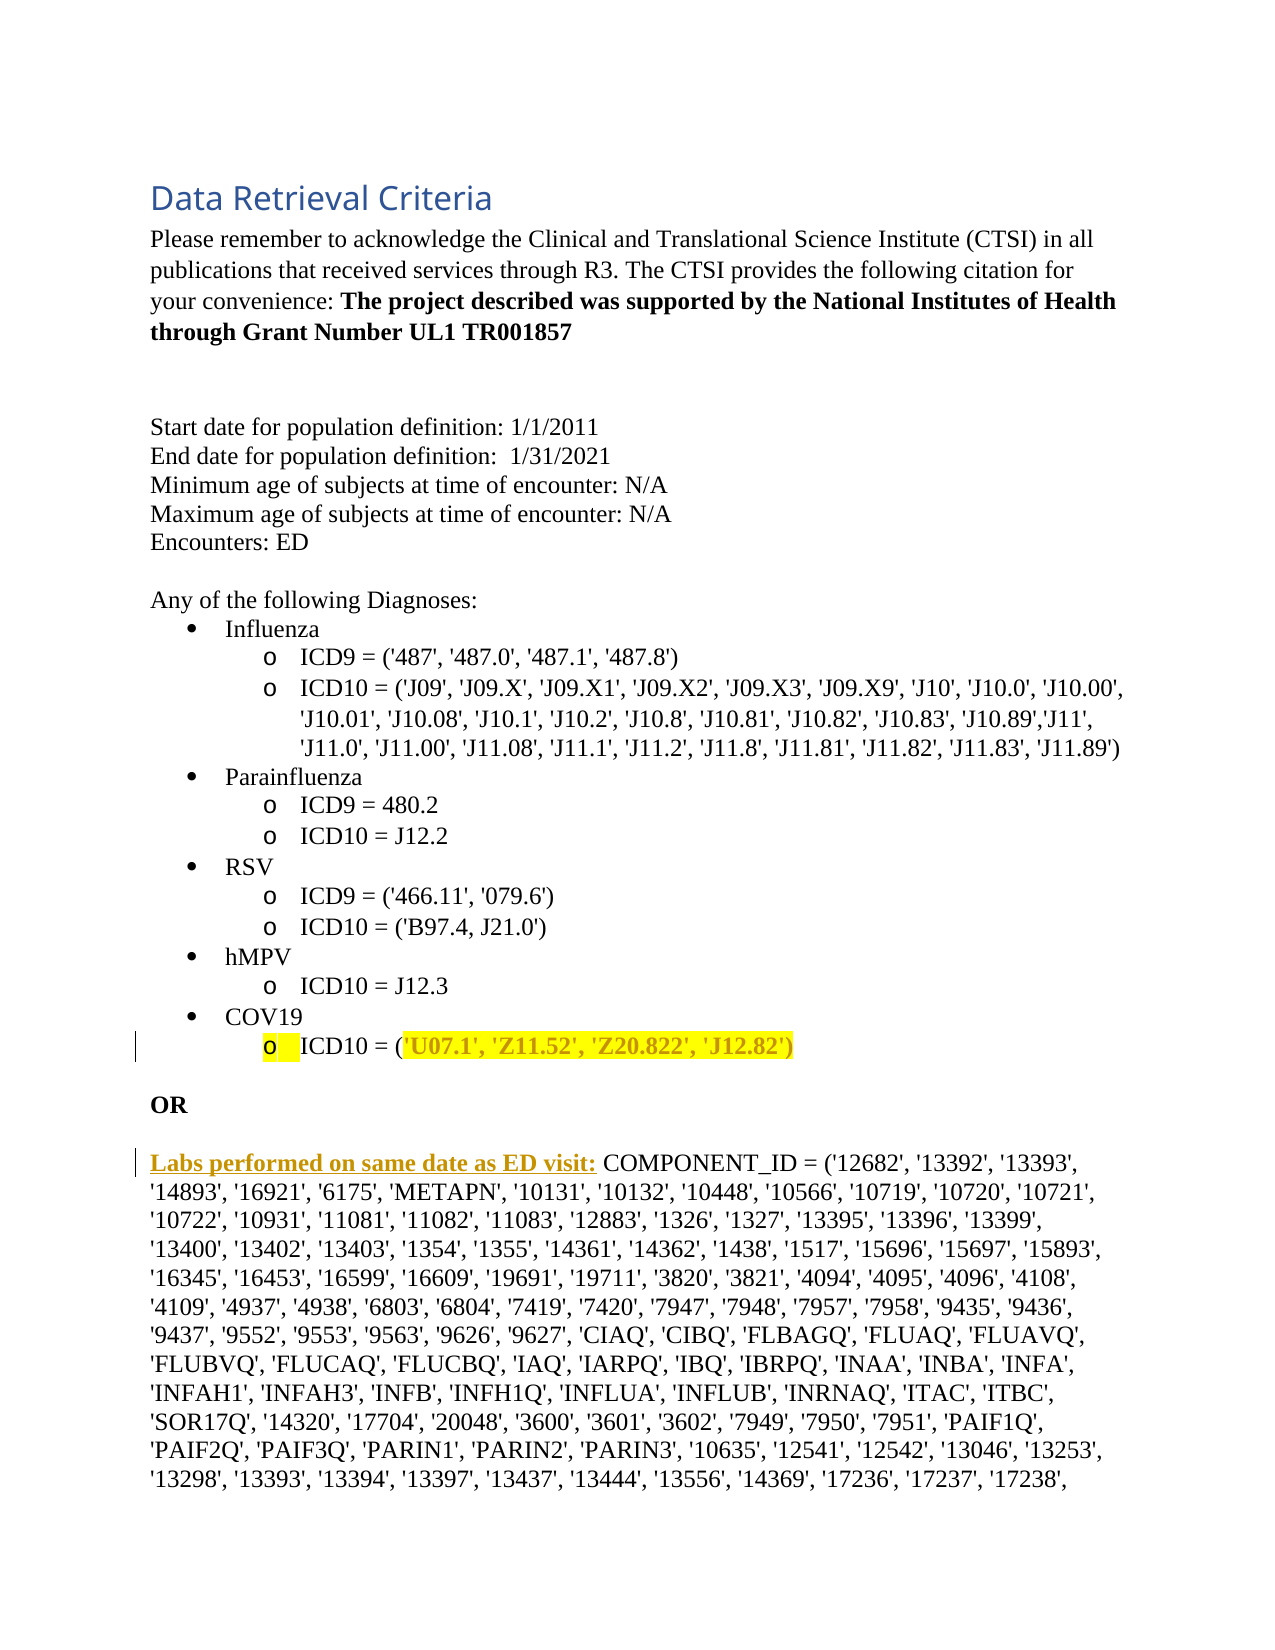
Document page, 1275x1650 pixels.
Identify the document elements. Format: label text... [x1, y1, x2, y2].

list ICD10 = ('U07.1', 'Z11.52', 'Z20.822', 'J12.82') [262, 1031, 1125, 1062]
text Maximum age of subjects at time of encounter: N/A [150, 499, 1125, 527]
text OR [150, 1090, 1125, 1119]
subtitle Data Retrieval Criteria [150, 175, 1125, 220]
list Influenza [187, 614, 1125, 642]
text Start date for population definition: 1/1/2011 [150, 412, 1125, 441]
list RSV [187, 852, 1125, 881]
text Encounters: ED [150, 527, 1125, 556]
list ICD9 = ('466.11', '079.6') [262, 881, 1125, 912]
text End date for population definition: 1/31/2021 [150, 441, 1125, 470]
text Please remember to acknowledge the Clinical and Translational Science Institute (CTSI) in all publications that received services through R3. The CTSI provides the following citation for your convenience: The project described was supported by the National Institutes of Health through Grant Number UL1 TR001857 [150, 224, 1125, 346]
text Minimum age of subjects at time of encounter: N/A [150, 470, 1125, 499]
list COV19 [187, 1002, 1125, 1031]
list ICD10 = J12.2 [262, 821, 1125, 852]
list ICD10 = J12.3 [262, 971, 1125, 1002]
list hMPV [187, 942, 1125, 971]
list ICD10 = ('B97.4, J21.0') [262, 912, 1125, 942]
list Parainfluenza [187, 762, 1125, 790]
list ICD10 = ('J09', 'J09.X', 'J09.X1', 'J09.X2', 'J09.X3', 'J09.X9', 'J10', 'J10.0', 'J10.00', 'J10.01', 'J10.08', 'J10.1', 'J10.2', 'J10.8', 'J10.81', 'J10.82', 'J10.83', 'J10.89','J11', 'J11.0', 'J11.00', 'J11.08', 'J11.1', 'J11.2', 'J11.8', 'J11.81', 'J11.82', 'J11.83', 'J11.89') [262, 673, 1125, 762]
text Any of the following Diagnoses: [150, 585, 1125, 614]
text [150, 1148, 1125, 1493]
list ICD9 = ('487', '487.0', '487.1', '487.8') [262, 642, 1125, 673]
list ICD9 = 480.2 [262, 790, 1125, 821]
